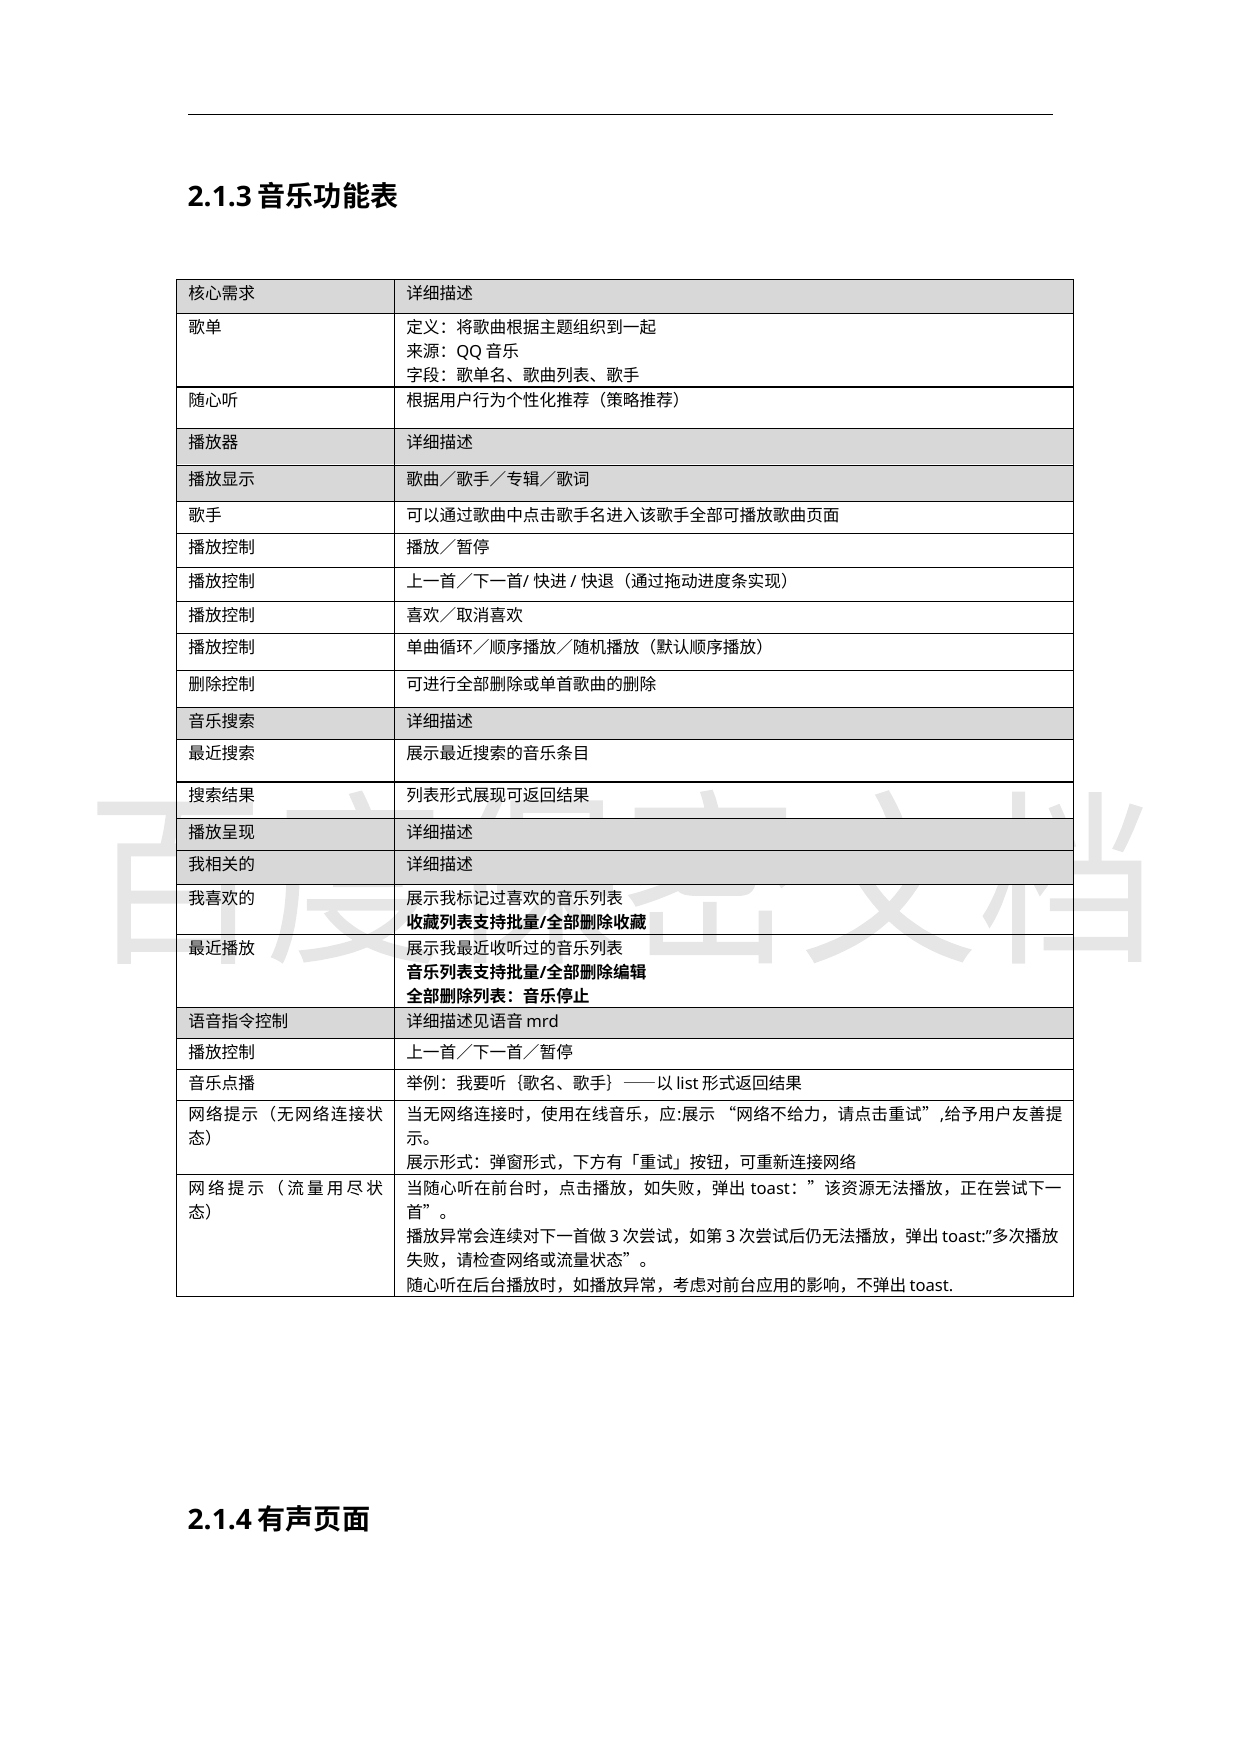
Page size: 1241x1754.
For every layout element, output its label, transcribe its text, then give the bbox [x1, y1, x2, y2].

table_cell 定义：将歌曲根据主题组织到一起 来源：QQ音乐 字段：歌单名、歌曲列表、歌手 [395, 314, 1073, 386]
table_cell 歌手 [177, 502, 394, 533]
table_cell 喜欢／取消喜欢 [395, 602, 1073, 633]
table_cell 详细描述 [395, 429, 1073, 464]
table_cell 播放控制 [177, 1039, 394, 1069]
table_cell 播放控制 [177, 634, 394, 670]
table_cell 可以通过歌曲中点击歌手名进入该歌手全部可播放歌曲页面 [395, 502, 1073, 533]
table_cell 我喜欢的 [177, 885, 394, 934]
table_cell 搜索结果 [177, 783, 394, 818]
table_cell 歌曲／歌手／专辑／歌词 [395, 466, 1073, 501]
table_cell 当无网络连接时，使用在线音乐，应:展示 “网络不给力，请点击重试”,给予用户友善提示。 展示形式：弹窗形式，下方有「重试」按钮，可重新连接网络 [395, 1101, 1073, 1174]
table_cell 播放／暂停 [395, 534, 1073, 567]
table_cell 单曲循环／顺序播放／随机播放（默认顺序播放） [395, 634, 1073, 670]
table_cell 网络提示（流量用尽状态） [177, 1175, 394, 1296]
text 2.1.3音乐功能表 [187, 162, 1053, 227]
table_cell 我相关的 [177, 851, 394, 884]
table_cell 根据用户行为个性化推荐（策略推荐） [395, 388, 1073, 428]
table_cell 列表形式展现可返回结果 [395, 783, 1073, 818]
table_cell 展示我最近收听过的音乐列表 音乐列表支持批量/全部删除编辑 全部删除列表：音乐停止 [395, 935, 1073, 1007]
table_cell 详细描述 [395, 708, 1073, 739]
table_cell 可进行全部删除或单首歌曲的删除 [395, 671, 1073, 707]
table_cell 音乐点播 [177, 1070, 394, 1100]
text 2.1.4有声页面 [187, 1484, 1053, 1549]
table_cell 上一首／下一首／暂停 [395, 1039, 1073, 1069]
table_cell 播放器 [177, 429, 394, 464]
table_cell 举例：我要听｛歌名、歌手｝——以list形式返回结果 [395, 1070, 1073, 1100]
table_cell 播放显示 [177, 466, 394, 501]
table_cell 最近搜索 [177, 740, 394, 781]
table_cell 音乐搜索 [177, 708, 394, 739]
table_cell 上一首／下一首/ 快进 / 快退（通过拖动进度条实现） [395, 568, 1073, 601]
table_cell 详细描述 [395, 851, 1073, 884]
table_cell 网络提示（无网络连接状态） [177, 1101, 394, 1174]
table_header 核心需求 [177, 280, 394, 313]
table_cell 当随心听在前台时，点击播放，如失败，弹出toast：”该资源无法播放，正在尝试下一首”。 播放异常会连续对下一首做3次尝试，如第3次尝试后仍无法播放，弹出toast:”多次播放失败，请检查网络或流量状态”。 随心听在后台播放时，如播放异常，考虑对前台应用的影响，不弹出toast. [395, 1175, 1073, 1296]
table_cell 详细描述 [395, 819, 1073, 850]
table_cell 播放呈现 [177, 819, 394, 850]
table_cell 语音指令控制 [177, 1008, 394, 1038]
table_cell 展示最近搜索的音乐条目 [395, 740, 1073, 781]
table_cell 随心听 [177, 388, 394, 428]
table_cell 最近播放 [177, 935, 394, 1007]
table_cell 歌单 [177, 314, 394, 386]
table_cell 播放控制 [177, 534, 394, 567]
table_cell 详细描述见语音mrd [395, 1008, 1073, 1038]
table_cell 删除控制 [177, 671, 394, 707]
table_cell 展示我标记过喜欢的音乐列表 收藏列表支持批量/全部删除收藏 [395, 885, 1073, 934]
table_cell 播放控制 [177, 602, 394, 633]
table_cell 播放控制 [177, 568, 394, 601]
table_header 详细描述 [395, 280, 1073, 313]
